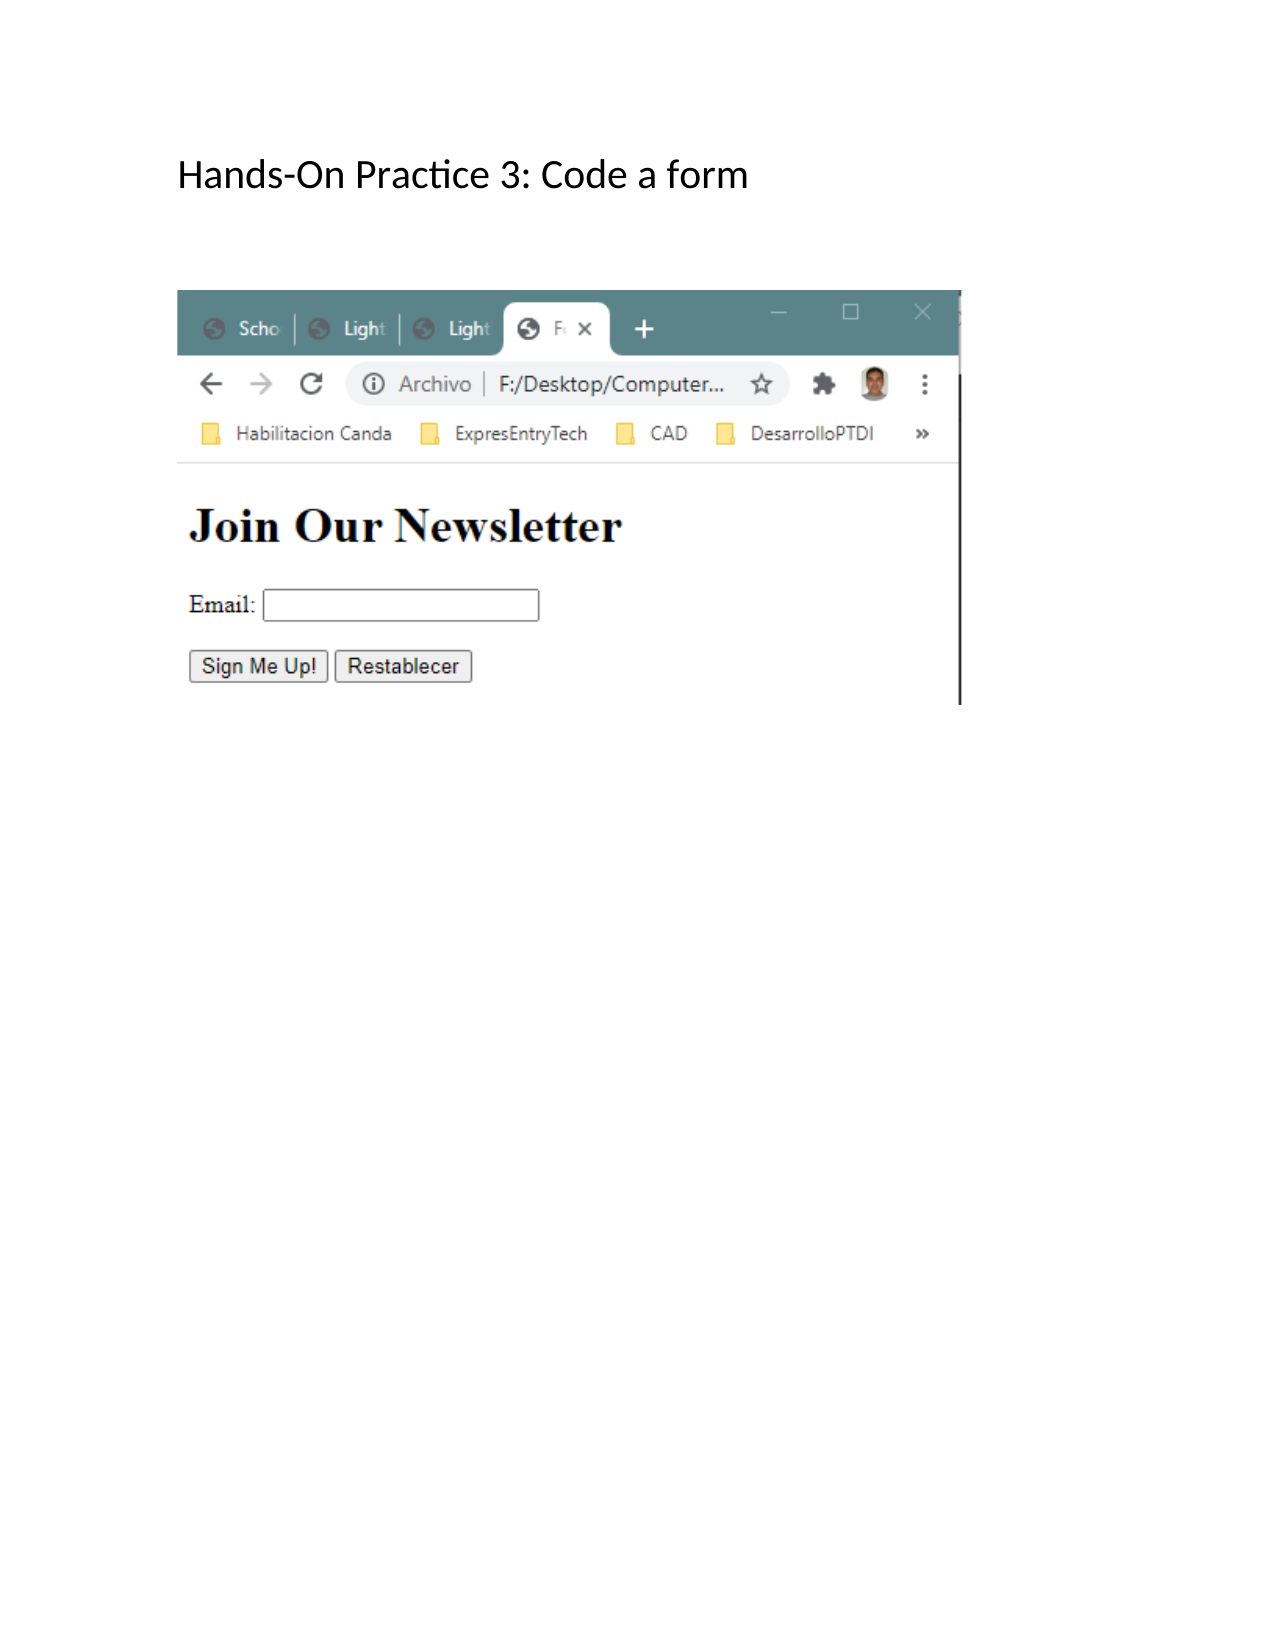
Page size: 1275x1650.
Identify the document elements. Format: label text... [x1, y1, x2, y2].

picture [177, 290, 962, 705]
text Hands-On Practice 3: Code a form [177, 148, 1098, 198]
